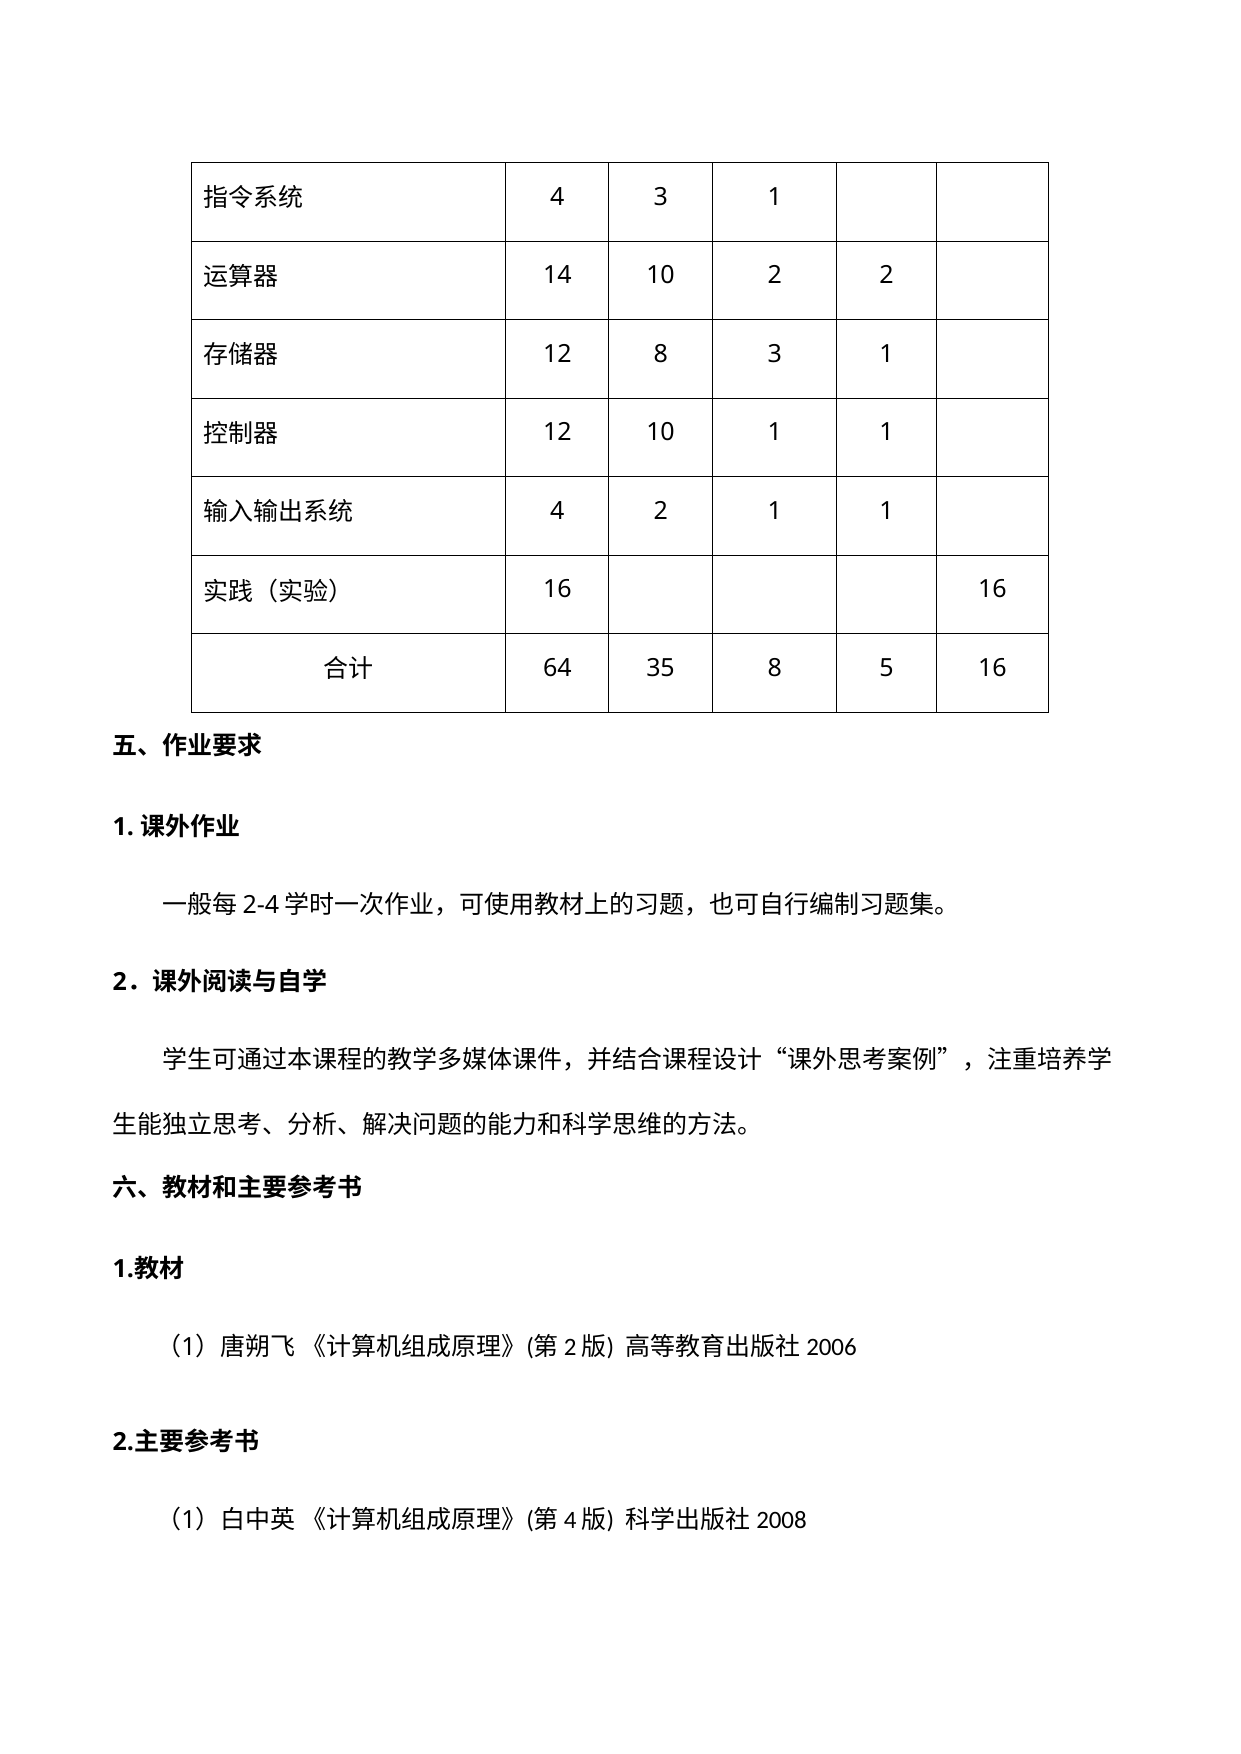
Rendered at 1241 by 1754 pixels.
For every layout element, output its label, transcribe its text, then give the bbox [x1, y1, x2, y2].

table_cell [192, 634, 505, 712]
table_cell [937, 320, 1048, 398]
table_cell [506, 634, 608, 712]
table_cell 3 [609, 163, 712, 241]
table_cell [837, 163, 936, 241]
text 1.教材 [112, 1234, 1128, 1299]
text 五、作业要求 [112, 725, 1128, 762]
table_cell 运算器 [192, 242, 505, 319]
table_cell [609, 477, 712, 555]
text 1. 课外作业 [112, 792, 1128, 857]
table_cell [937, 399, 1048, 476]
text 六、教材和主要参考书 [112, 1167, 1128, 1203]
table_cell 14 [506, 242, 608, 319]
table_cell 1 [713, 163, 836, 241]
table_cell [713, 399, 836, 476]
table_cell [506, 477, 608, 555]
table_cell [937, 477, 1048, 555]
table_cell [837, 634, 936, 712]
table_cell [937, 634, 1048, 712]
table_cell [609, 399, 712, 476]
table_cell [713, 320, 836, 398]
text 2.主要参考书 [112, 1407, 1128, 1472]
text 一般每2-4学时一次作业，可使用教材上的习题，也可自行编制习题集。 [112, 870, 1128, 935]
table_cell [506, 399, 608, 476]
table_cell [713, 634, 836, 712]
table_cell 2 [837, 242, 936, 319]
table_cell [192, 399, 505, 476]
table_cell 存储器 [192, 320, 505, 398]
table_cell [937, 163, 1048, 241]
table_cell 2 [713, 242, 836, 319]
table_cell 10 [609, 242, 712, 319]
text （1）唐朔飞 《计算机组成原理》(第2版) 高等教育出版社 2006 [156, 1312, 1131, 1377]
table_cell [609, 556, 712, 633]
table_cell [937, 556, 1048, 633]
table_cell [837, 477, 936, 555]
table_cell 指令系统 [192, 163, 505, 241]
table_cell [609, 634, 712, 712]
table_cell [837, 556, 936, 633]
table_cell 8 [609, 320, 712, 398]
text 2．课外阅读与自学 [112, 947, 1128, 1012]
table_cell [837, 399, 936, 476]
table_cell 4 [506, 163, 608, 241]
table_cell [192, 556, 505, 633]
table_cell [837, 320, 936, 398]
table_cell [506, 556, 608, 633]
table_cell [937, 242, 1048, 319]
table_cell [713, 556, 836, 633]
text （1）白中英 《计算机组成原理》(第4版) 科学出版社 2008 [156, 1485, 1131, 1550]
text 学生可通过本课程的教学多媒体课件，并结合课程设计“课外思考案例”，注重培养学生能独立思考、分析、解决问题的能力和科学思维的方法。 [112, 1025, 1128, 1155]
table_cell 12 [506, 320, 608, 398]
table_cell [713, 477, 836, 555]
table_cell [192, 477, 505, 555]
